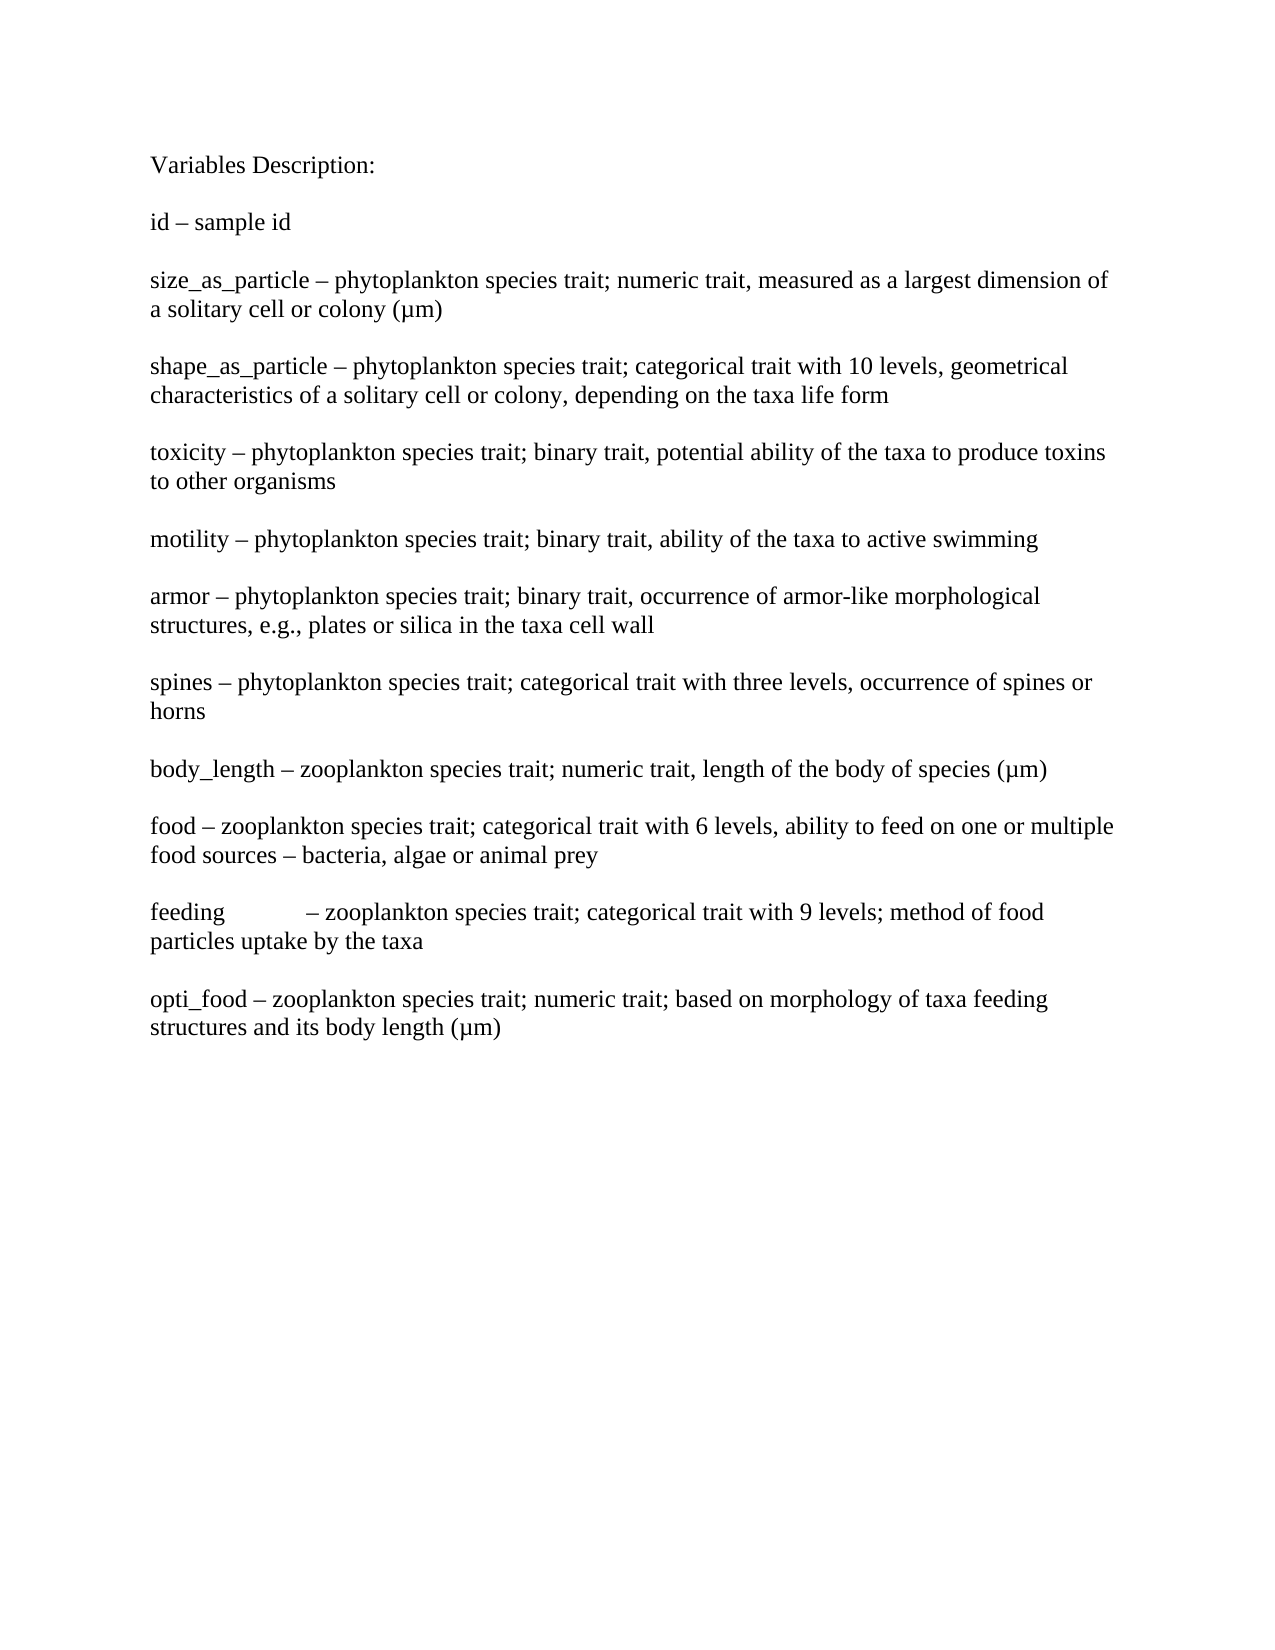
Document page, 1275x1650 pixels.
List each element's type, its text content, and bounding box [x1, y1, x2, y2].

text toxicity – phytoplankton species trait; binary trait, potential ability of the taxa to produce toxins to other organisms [150, 437, 1125, 495]
text motility – phytoplankton species trait; binary trait, ability of the taxa to active swimming [150, 524, 1125, 552]
text spines – phytoplankton species trait; categorical trait with three levels, occurrence of spines or horns [150, 667, 1125, 725]
text body_length – zooplankton species trait; numeric trait, length of the body of species (µm) [150, 754, 1125, 782]
text opti_food – zooplankton species trait; numeric trait; based on morphology of taxa feeding structures and its body length (µm) [150, 984, 1125, 1041]
text id – sample id [150, 207, 1125, 236]
text Variables Description: [150, 150, 1125, 179]
text food – zooplankton species trait; categorical trait with 6 levels, ability to feed on one or multiple food sources – bacteria, algae or animal prey [150, 811, 1125, 869]
text shape_as_particle – phytoplankton species trait; categorical trait with 10 levels, geometrical characteristics of a solitary cell or colony, depending on the taxa life form [150, 351, 1125, 409]
text size_as_particle – phytoplankton species trait; numeric trait, measured as a largest dimension of a solitary cell or colony (µm) [150, 265, 1125, 322]
text armor – phytoplankton species trait; binary trait, occurrence of armor-like morphological structures, e.g., plates or silica in the taxa cell wall [150, 581, 1125, 639]
text feeding – zooplankton species trait; categorical trait with 9 levels; method of food particles uptake by the taxa [150, 897, 1125, 955]
